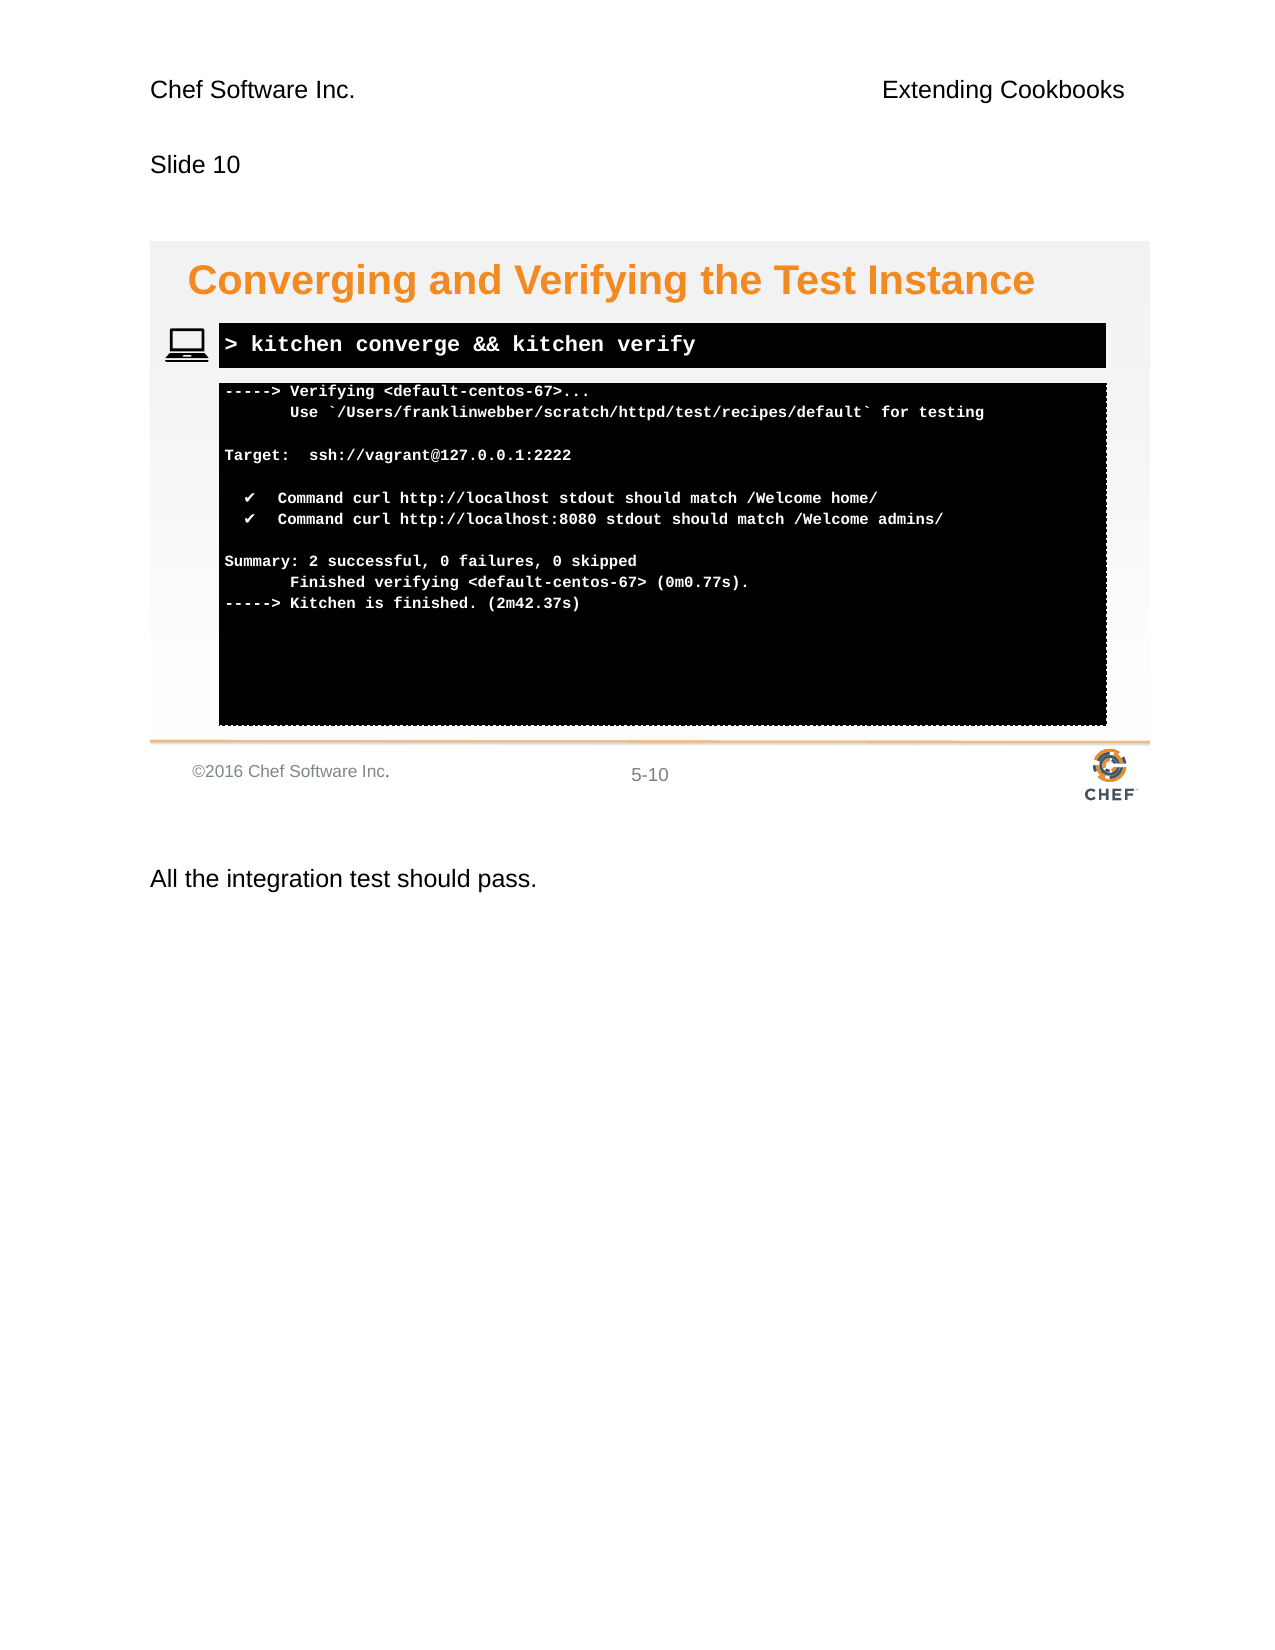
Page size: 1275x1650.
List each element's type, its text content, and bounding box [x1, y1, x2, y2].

text All the integration test should pass. [150, 864, 1125, 893]
text Slide 10 [150, 150, 1125, 179]
